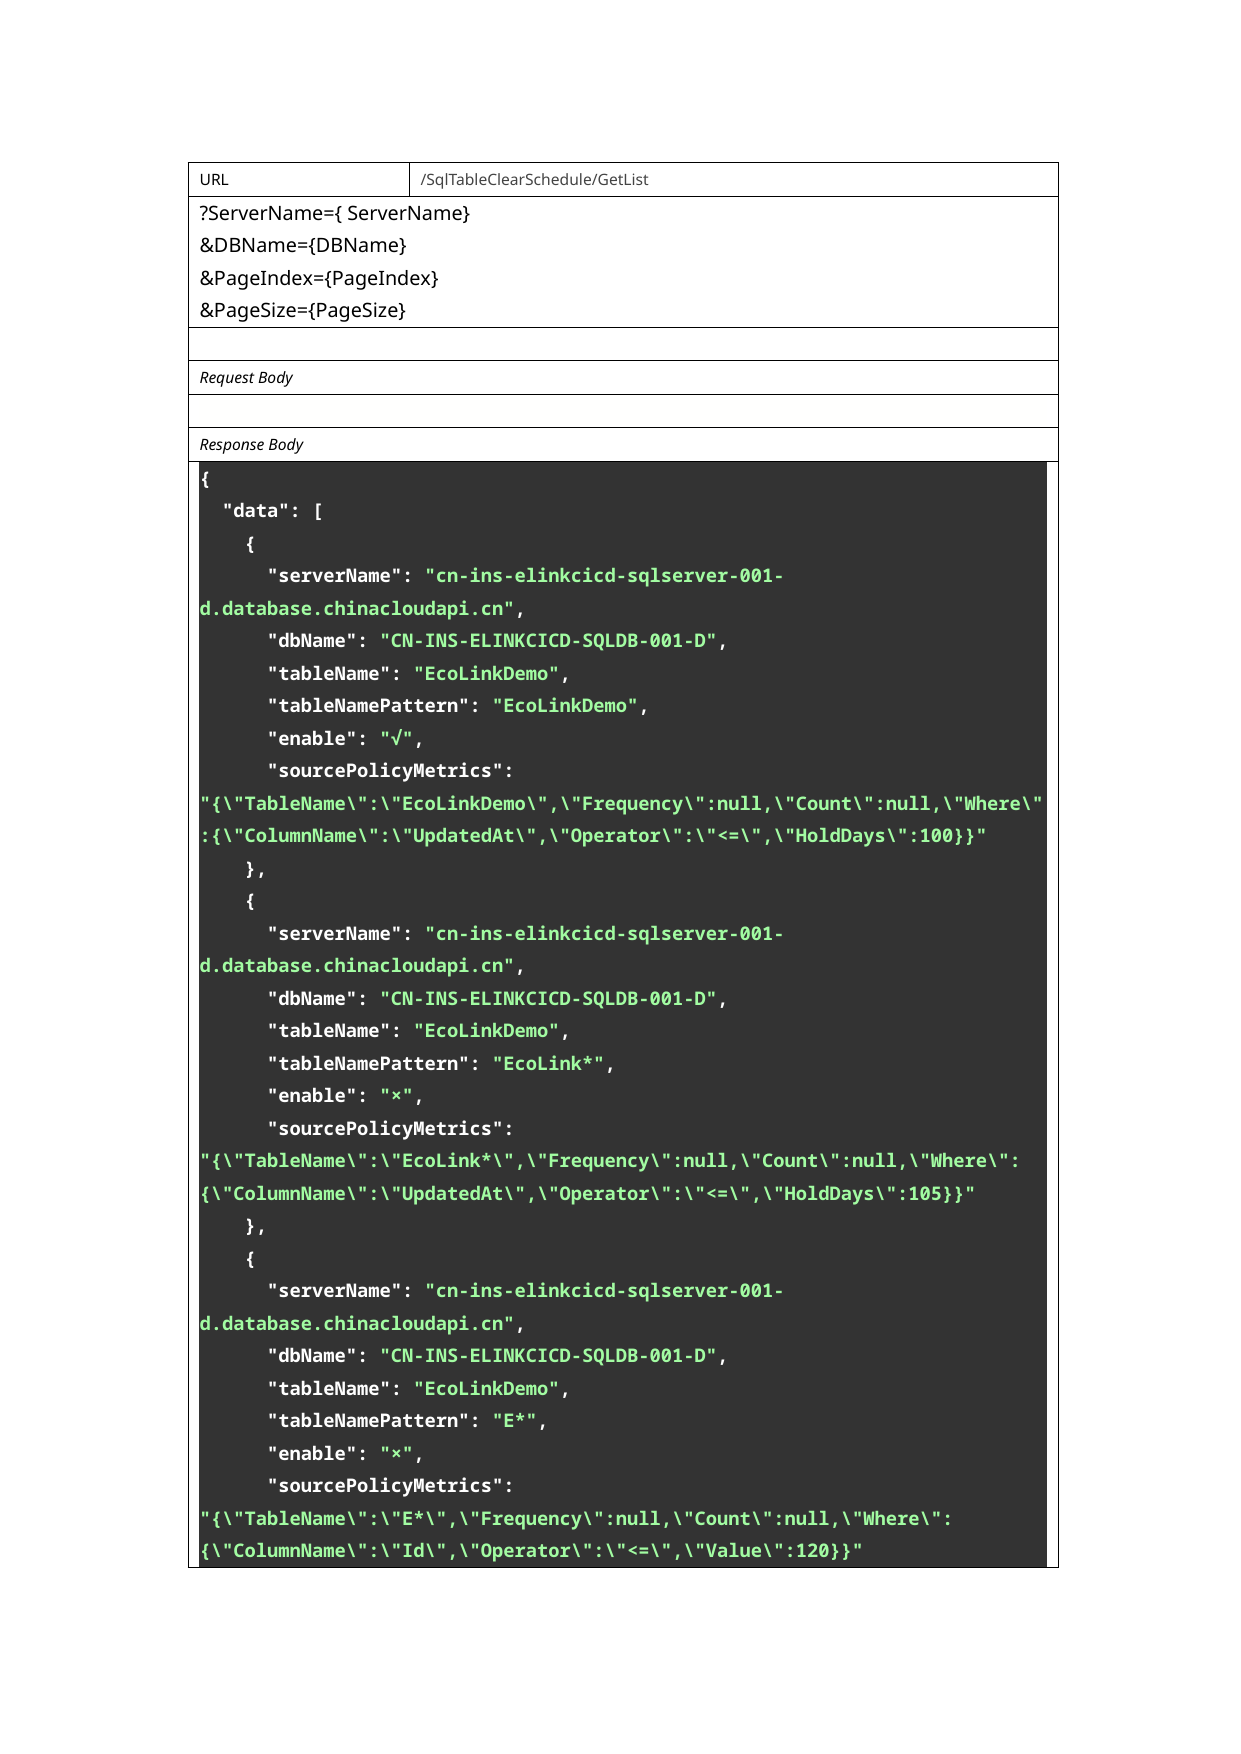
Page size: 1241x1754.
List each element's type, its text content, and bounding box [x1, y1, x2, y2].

table_cell [1047, 395, 1058, 427]
table_cell ?ServerName={ ServerName} &DBName={DBName} &PageIndex={PageIndex} &PageSize={PageSize} [189, 197, 1058, 327]
table_cell [189, 328, 1058, 360]
table_cell Request Body [189, 361, 1058, 394]
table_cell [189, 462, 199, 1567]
table_cell URL [189, 163, 409, 196]
table_cell Response Body [189, 428, 1058, 461]
table_cell /SqlTableClearSchedule/GetList [410, 163, 1058, 196]
table_cell [189, 395, 199, 427]
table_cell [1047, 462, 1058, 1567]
